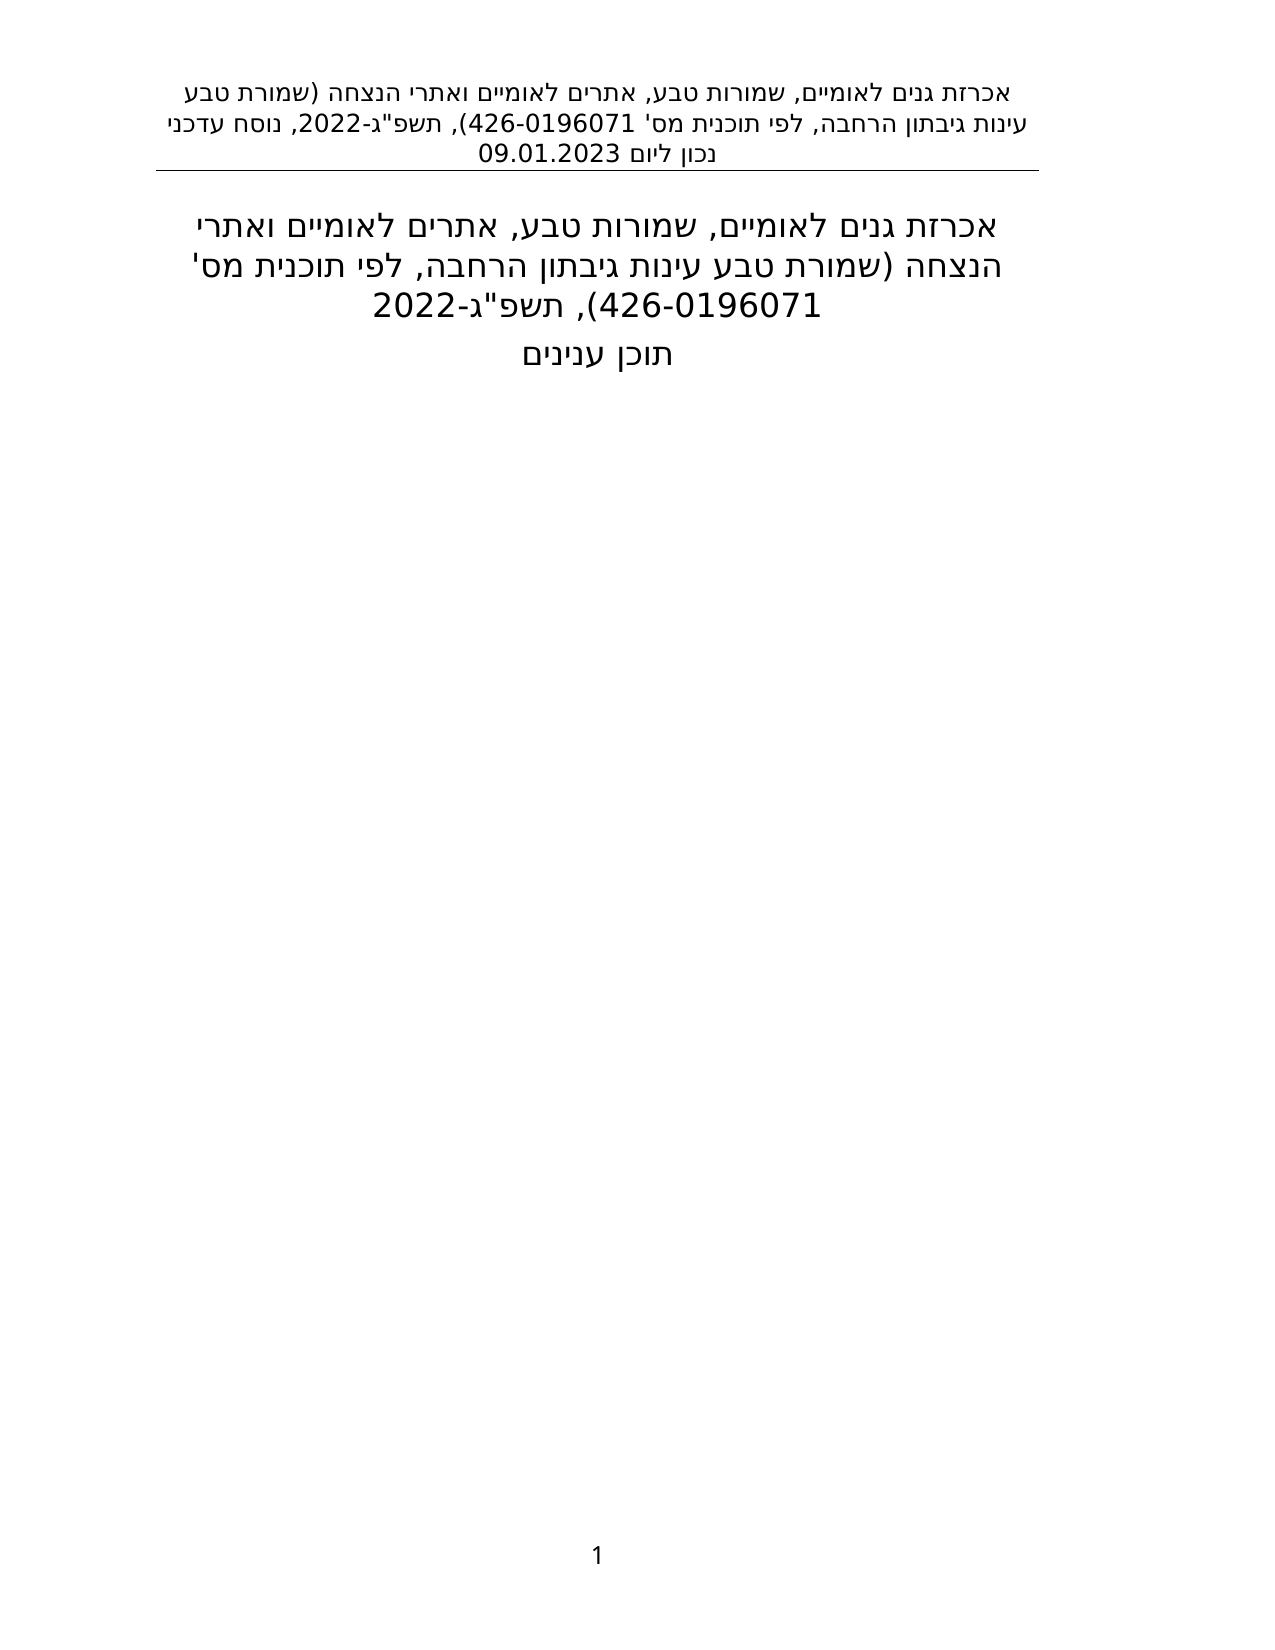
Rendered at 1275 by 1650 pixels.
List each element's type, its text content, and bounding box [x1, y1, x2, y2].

text תוכן ענינים [156, 340, 1039, 379]
text אכרזת גנים לאומיים, שמורות טבע, אתרים לאומיים ואתרי הנצחה (שמורת טבע עינות גיבתון הרחבה, לפי תוכנית מס' 426-0196071), תשפ"ג-2022 [156, 212, 1039, 332]
